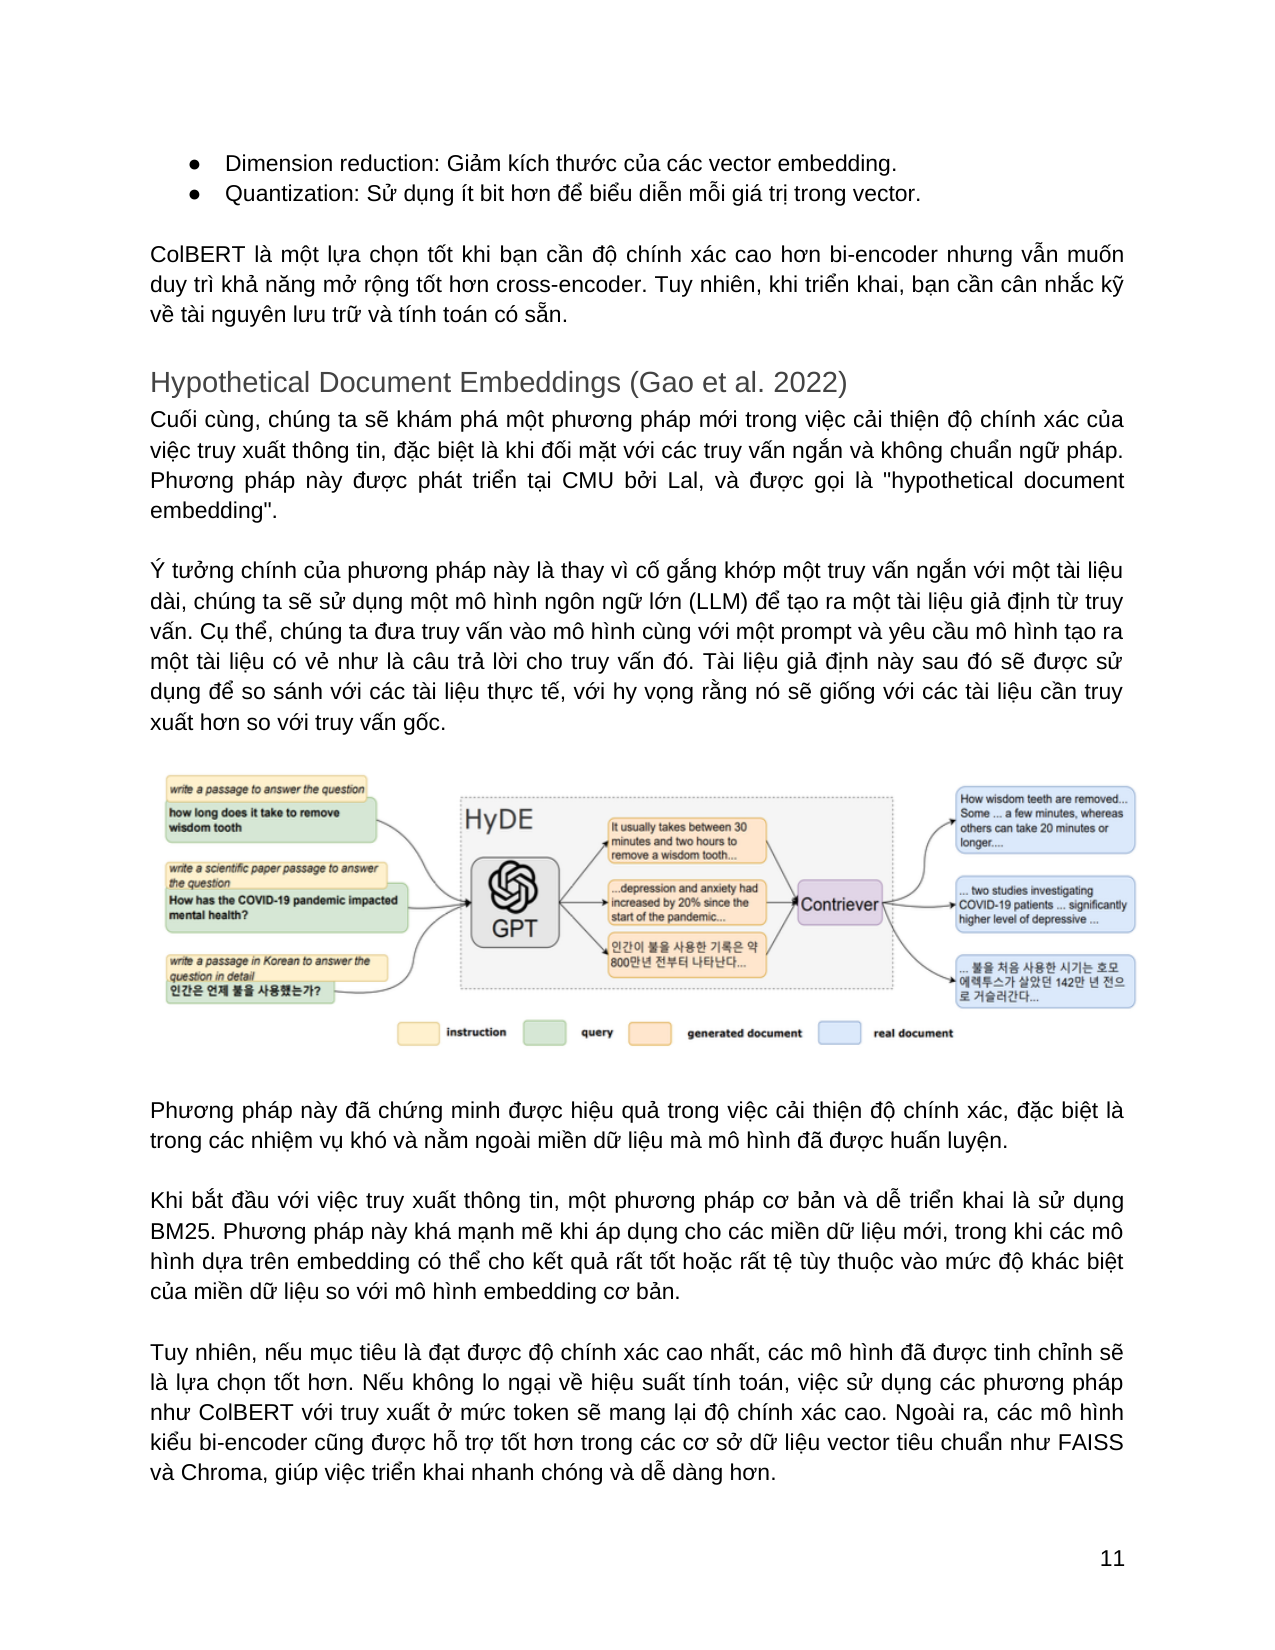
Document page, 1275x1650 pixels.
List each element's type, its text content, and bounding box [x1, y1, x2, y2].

subtitle Hypothetical Document Embeddings (Gao et al. 2022) [150, 364, 1125, 398]
text ColBERT là một lựa chọn tốt khi bạn cần độ chính xác cao hơn bi-encoder nhưng vẫn muốn duy trì khả năng mở rộng tốt hơn cross-encoder. Tuy nhiên, khi triển khai, bạn cần cân nhắc kỹ về tài nguyên lưu trữ và tính toán có sẵn. [150, 241, 1125, 327]
picture [150, 768, 1140, 1063]
text Tuy nhiên, nếu mục tiêu là đạt được độ chính xác cao nhất, các mô hình đã được tinh chỉnh sẽ là lựa chọn tốt hơn. Nếu không lo ngại về hiệu suất tính toán, việc sử dụng các phương pháp như ColBERT với truy xuất ở mức token sẽ mang lại độ chính xác cao. Ngoài ra, các mô hình kiểu bi-encoder cũng được hỗ trợ tốt hơn trong các cơ sở dữ liệu vector tiêu chuẩn như FAISS và Chroma, giúp việc triển khai nhanh chóng và dễ dàng hơn. [150, 1338, 1125, 1486]
text Ý tưởng chính của phương pháp này là thay vì cố gắng khớp một truy vấn ngắn với một tài liệu dài, chúng ta sẽ sử dụng một mô hình ngôn ngữ lớn (LLM) để tạo ra một tài liệu giả định từ truy vấn. Cụ thể, chúng ta đưa truy vấn vào mô hình cùng với một prompt và yêu cầu mô hình tạo ra một tài liệu có vẻ như là câu trả lời cho truy vấn đó. Tài liệu giả định này sau đó sẽ được sử dụng để so sánh với các tài liệu thực tế, với hy vọng rằng nó sẽ giống với các tài liệu cần truy xuất hơn so với truy vấn gốc. [150, 557, 1125, 735]
text Cuối cùng, chúng ta sẽ khám phá một phương pháp mới trong việc cải thiện độ chính xác của việc truy xuất thông tin, đặc biệt là khi đối mặt với các truy vấn ngắn và không chuẩn ngữ pháp. Phương pháp này được phát triển tại CMU bởi Lal, và được gọi là "hypothetical document embedding". [150, 406, 1125, 523]
text Khi bắt đầu với việc truy xuất thông tin, một phương pháp cơ bản và dễ triển khai là sử dụng BM25. Phương pháp này khá mạnh mẽ khi áp dụng cho các miền dữ liệu mới, trong khi các mô hình dựa trên embedding có thể cho kết quả rất tốt hoặc rất tệ tùy thuộc vào mức độ khác biệt của miền dữ liệu so với mô hình embedding cơ bản. [150, 1187, 1125, 1304]
text Phương pháp này đã chứng minh được hiệu quả trong việc cải thiện độ chính xác, đặc biệt là trong các nhiệm vụ khó và nằm ngoài miền dữ liệu mà mô hình đã được huấn luyện. [150, 1097, 1125, 1153]
list Dimension reduction: Giảm kích thước của các vector embedding. [187, 150, 1125, 176]
list Quantization: Sử dụng ít bit hơn để biểu diễn mỗi giá trị trong vector. [187, 180, 1125, 207]
